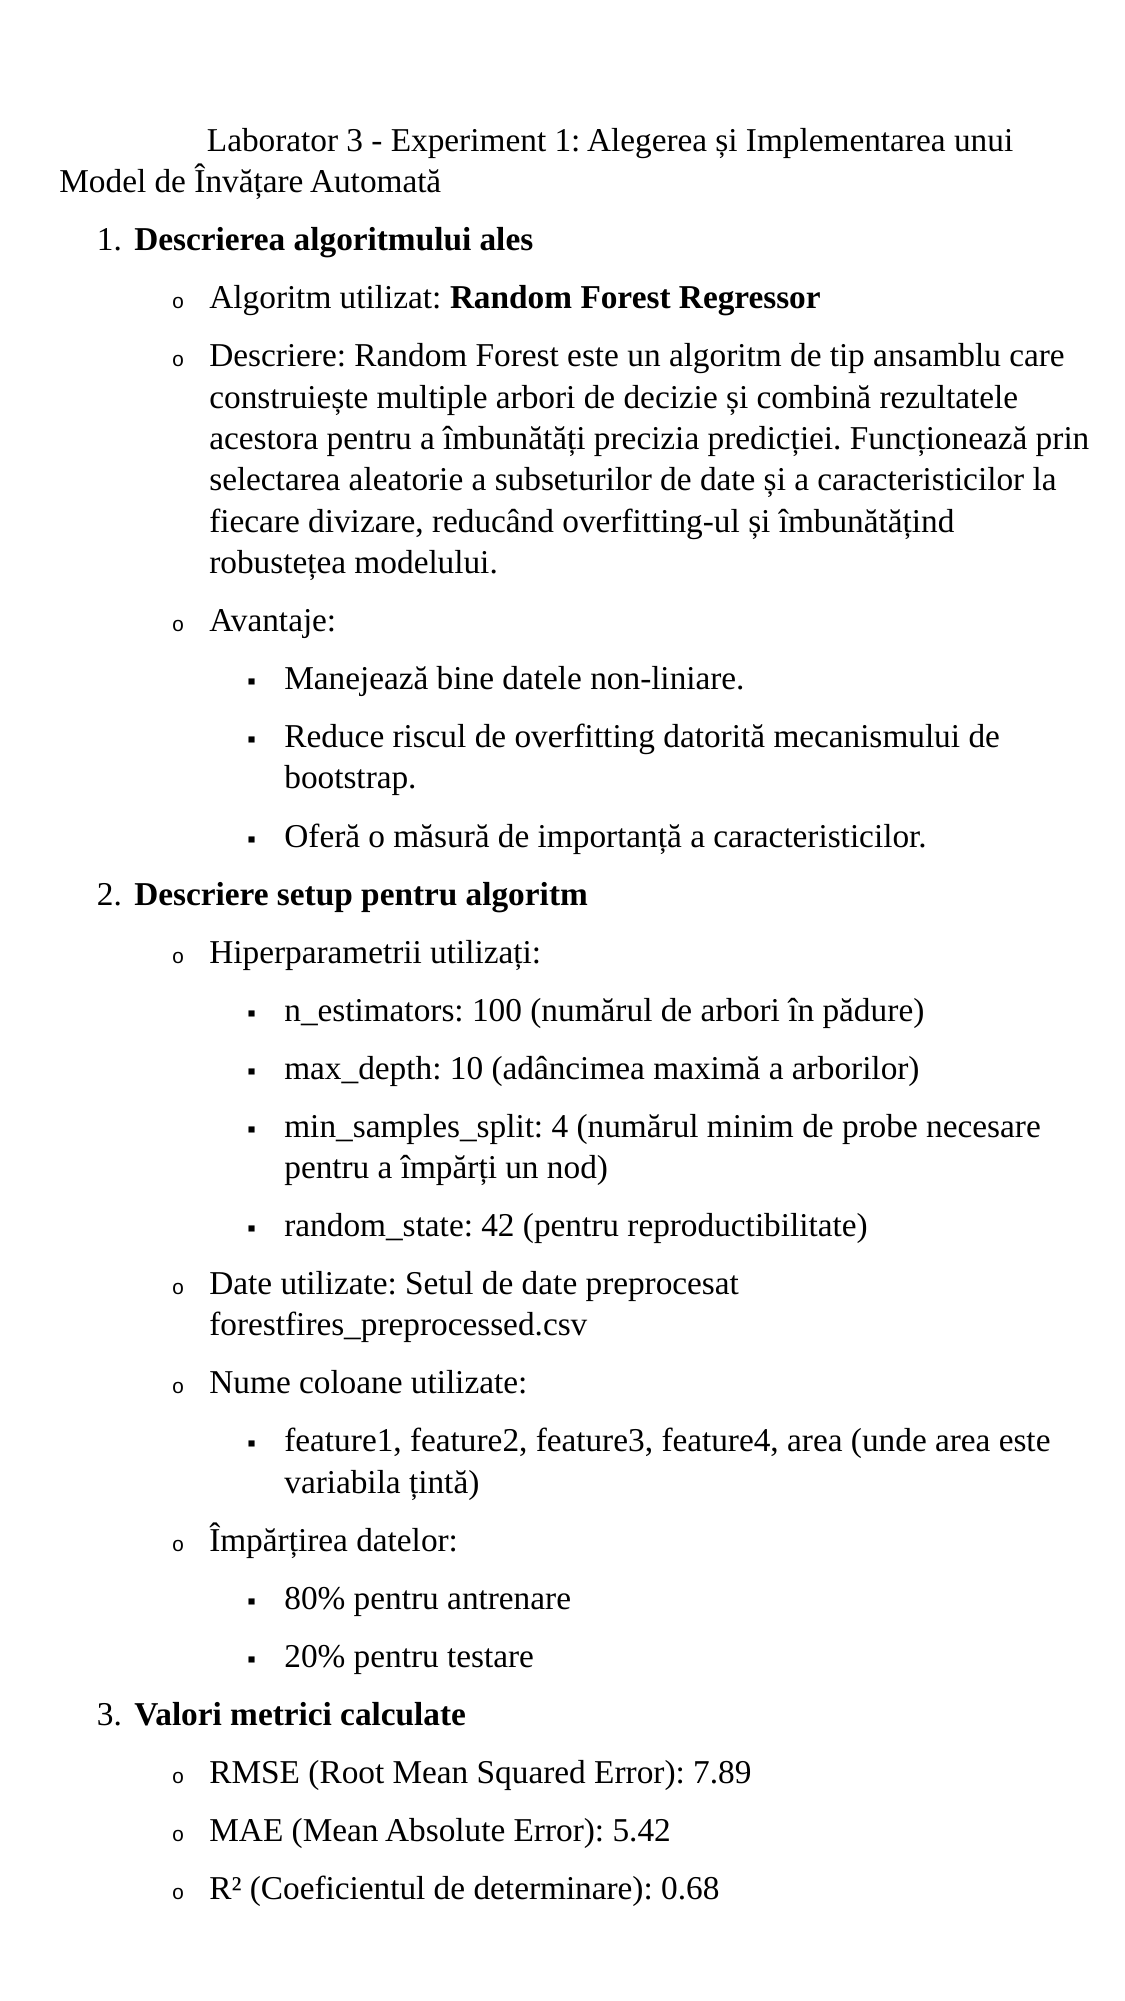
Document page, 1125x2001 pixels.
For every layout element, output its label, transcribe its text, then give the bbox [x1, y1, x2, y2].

list MAE (Mean Absolute Error): 5.42 [172, 1810, 1096, 1848]
list Date utilizate: Setul de date preprocesat forestfires_preprocessed.csv [172, 1263, 1096, 1343]
list Valori metrici calculate [97, 1694, 1096, 1732]
list Hiperparametrii utilizați: [172, 932, 1096, 970]
list Avantaje: [172, 600, 1096, 639]
list Manejează bine datele non-liniare. [247, 658, 1096, 697]
list 80% pentru antrenare [247, 1578, 1096, 1616]
list min_samples_split: 4 (numărul minim de probe necesare pentru a împărți un nod) [247, 1106, 1096, 1186]
list max_depth: 10 (adâncimea maximă a arborilor) [247, 1048, 1096, 1086]
list Împărțirea datelor: [172, 1520, 1096, 1558]
list R² (Coeficientul de determinare): 0.68 [172, 1868, 1096, 1907]
list Algoritm utilizat: Random Forest Regressor [172, 278, 1096, 316]
list Descrierea algoritmului ales [97, 219, 1096, 258]
list RMSE (Root Mean Squared Error): 7.89 [172, 1752, 1096, 1791]
list Descriere setup pentru algoritm [97, 874, 1096, 912]
list feature1, feature2, feature3, feature4, area (unde area este variabila țintă) [247, 1421, 1096, 1500]
list Oferă o măsură de importanță a caracteristicilor. [247, 816, 1096, 854]
list Nume coloane utilizate: [172, 1363, 1096, 1401]
list Descriere: Random Forest este un algoritm de tip ansamblu care construiește multiple arbori de decizie și combină rezultatele acestora pentru a îmbunătăți precizia predicției. Funcționează prin selectarea aleatorie a subseturilor de date și a caracteristicilor la fiecare divizare, reducând overfitting-ul și îmbunătățind robustețea modelului. [172, 336, 1096, 581]
list n_estimators: 100 (numărul de arbori în pădure) [247, 990, 1096, 1028]
list random_state: 42 (pentru reproductibilitate) [247, 1205, 1096, 1244]
text Laborator 3 - Experiment 1: Alegerea și Implementarea unui Model de Învățare Automată [59, 120, 1096, 200]
list Reduce riscul de overfitting datorită mecanismului de bootstrap. [247, 716, 1096, 796]
list 20% pentru testare [247, 1636, 1096, 1674]
